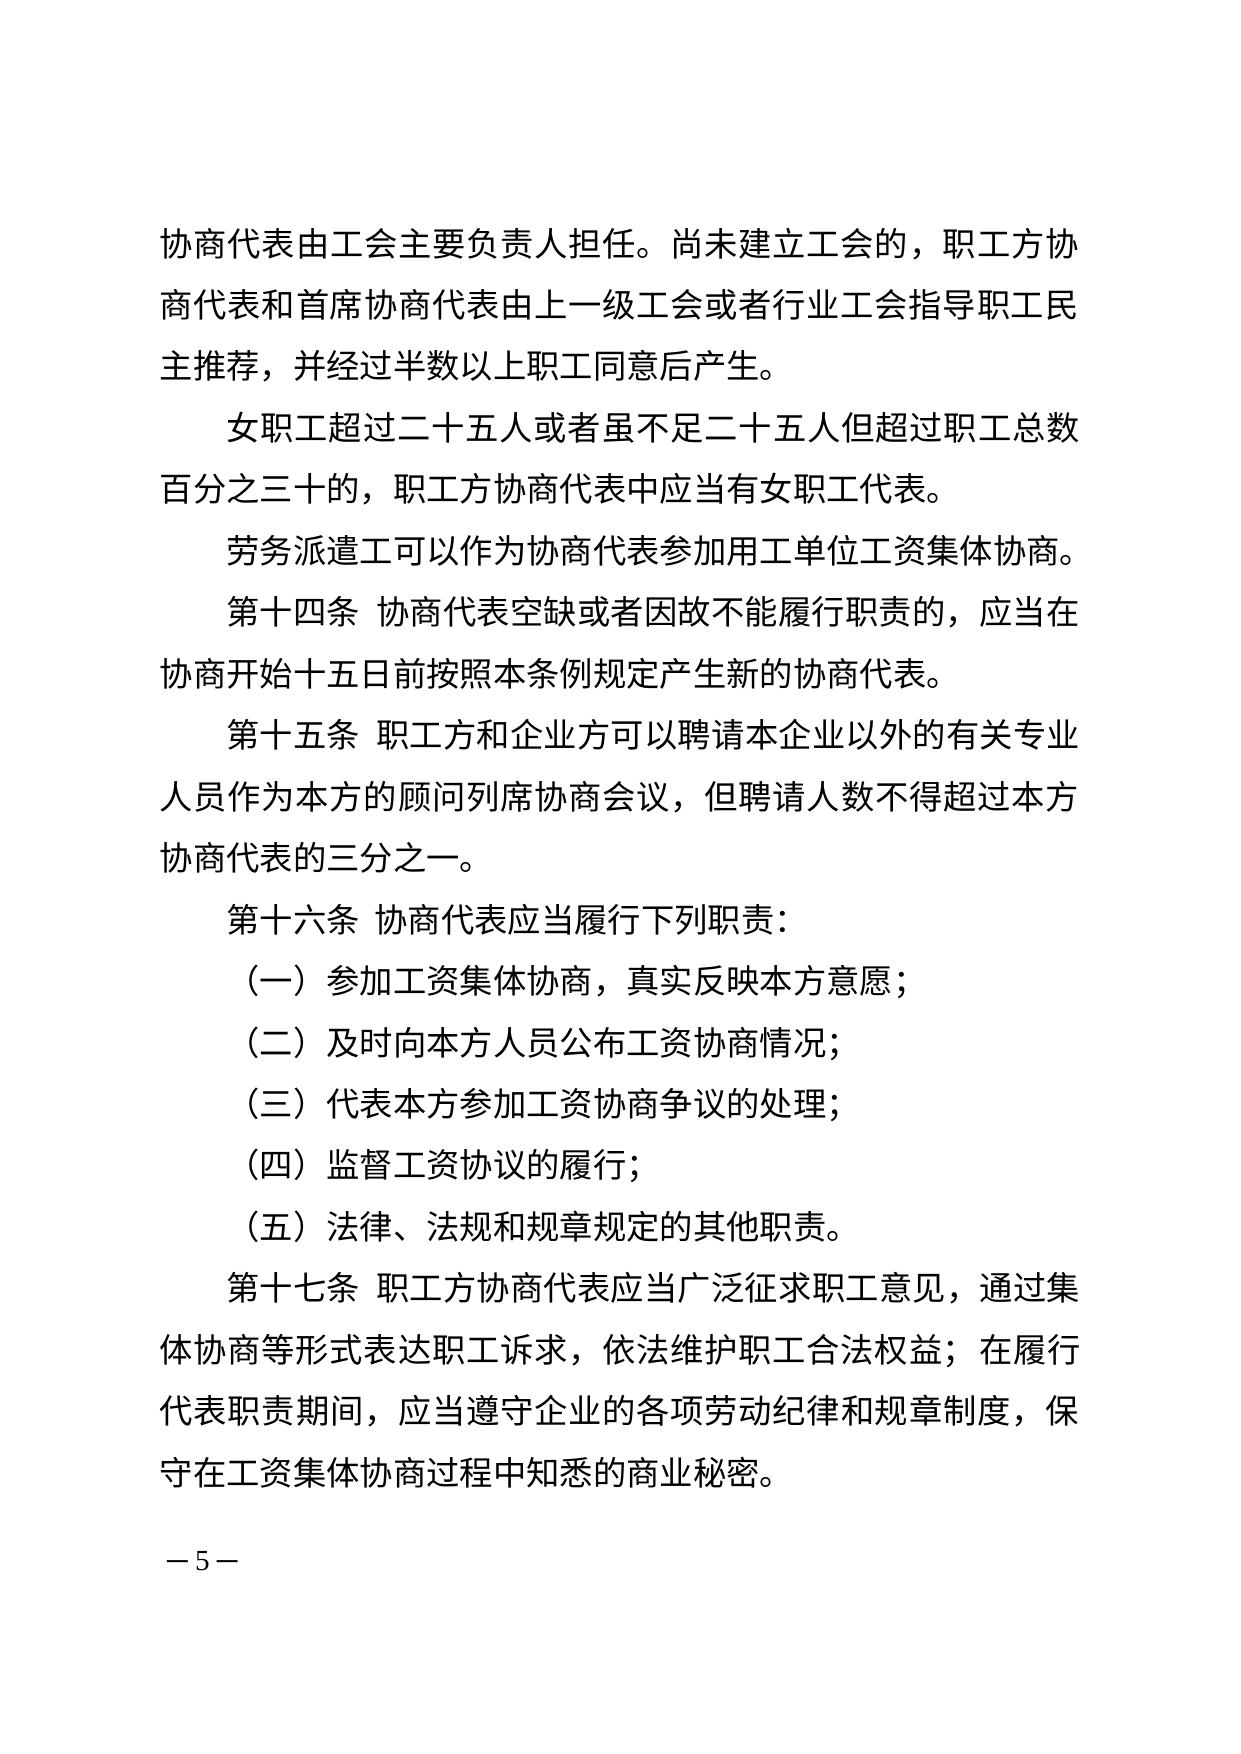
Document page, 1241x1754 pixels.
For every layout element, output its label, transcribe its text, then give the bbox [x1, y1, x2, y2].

text （四）监督工资协议的履行； [159, 1129, 1081, 1190]
text （一）参加工资集体协商，真实反映本方意愿； [159, 944, 1081, 1006]
text 第十七条 职工方协商代表应当广泛征求职工意见，通过集体协商等形式表达职工诉求，依法维护职工合法权益；在履行代表职责期间，应当遵守企业的各项劳动纪律和规章制度，保守在工资集体协商过程中知悉的商业秘密。 [159, 1252, 1081, 1497]
text （三）代表本方参加工资协商争议的处理； [159, 1067, 1081, 1129]
text （二）及时向本方人员公布工资协商情况； [159, 1006, 1081, 1067]
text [159, 207, 1081, 391]
text 第十六条 协商代表应当履行下列职责： [159, 883, 1081, 944]
text 劳务派遣工可以作为协商代表参加用工单位工资集体协商。 [159, 514, 1081, 576]
text 第十四条 协商代表空缺或者因故不能履行职责的，应当在协商开始十五日前按照本条例规定产生新的协商代表。 [159, 576, 1081, 698]
text 第十五条 职工方和企业方可以聘请本企业以外的有关专业人员作为本方的顾问列席协商会议，但聘请人数不得超过本方协商代表的三分之一。 [159, 698, 1081, 883]
text （五）法律、法规和规章规定的其他职责。 [159, 1190, 1081, 1252]
text 女职工超过二十五人或者虽不足二十五人但超过职工总数百分之三十的，职工方协商代表中应当有女职工代表。 [159, 391, 1081, 514]
